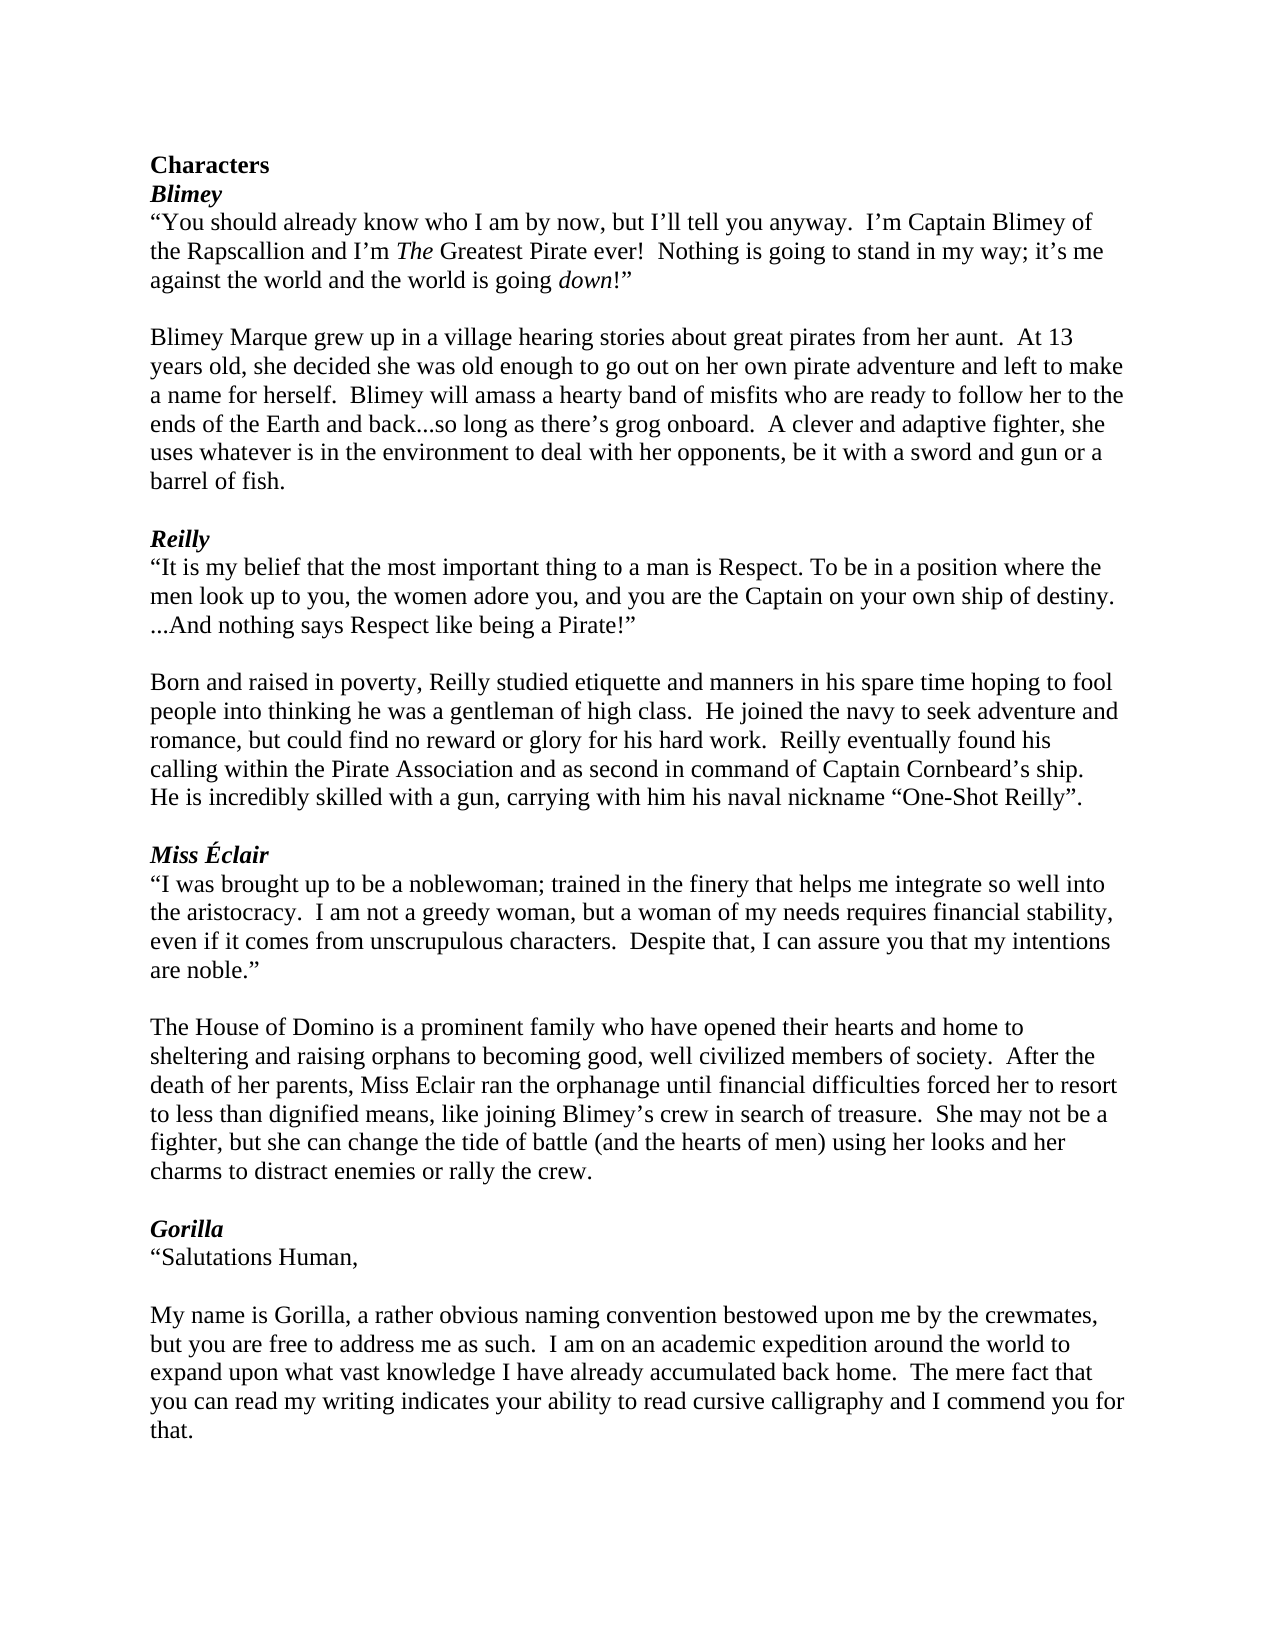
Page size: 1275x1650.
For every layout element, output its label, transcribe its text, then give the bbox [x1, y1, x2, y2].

text “You should already know who I am by now, but I’ll tell you anyway. I’m Captain Blimey of the Rapscallion and I’m The Greatest Pirate ever! Nothing is going to stand in my way; it’s me against the world and the world is going down!” [150, 207, 1125, 294]
text The House of Domino is a prominent family who have opened their hearts and home to sheltering and raising orphans to becoming good, well civilized members of society. After the death of her parents, Miss Eclair ran the orphanage until financial difficulties forced her to resort to less than dignified means, like joining Blimey’s crew in search of treasure. She may not be a fighter, but she can change the tide of battle (and the hearts of men) using her looks and her charms to distract enemies or rally the crew. [150, 1012, 1125, 1185]
text Born and raised in poverty, Reilly studied etiquette and manners in his spare time hoping to fool people into thinking he was a gentleman of high class. He joined the navy to seek adventure and romance, but could find no reward or glory for his hard work. Reilly eventually found his calling within the Pirate Association and as second in command of Captain Cornbeard’s ship. He is incredibly skilled with a gun, carrying with him his naval nickname “One-Shot Reilly”. [150, 667, 1125, 811]
text “I was brought up to be a noblewoman; trained in the finery that helps me integrate so well into the aristocracy. I am not a greedy woman, but a woman of my needs requires financial stability, even if it comes from unscrupulous characters. Despite that, I can assure you that my intentions are noble.” [150, 869, 1125, 984]
text Characters [150, 150, 1125, 179]
text “Salutations Human, [150, 1242, 1125, 1271]
text Blimey [150, 179, 1125, 207]
text Miss Éclair [150, 840, 1125, 869]
text Gorilla [150, 1214, 1125, 1242]
text “It is my belief that the most important thing to a man is Respect. To be in a position where the men look up to you, the women adore you, and you are the Captain on your own ship of destiny. ...And nothing says Respect like being a Pirate!” [150, 552, 1125, 639]
text Blimey Marque grew up in a village hearing stories about great pirates from her aunt. At 13 years old, she decided she was old enough to go out on her own pirate adventure and left to make a name for herself. Blimey will amass a hearty band of misfits who are ready to follow her to the ends of the Earth and back...so long as there’s grog onboard. A clever and adaptive fighter, she uses whatever is in the environment to deal with her opponents, be it with a sword and gun or a barrel of fish. [150, 322, 1125, 495]
text Reilly [150, 524, 1125, 552]
text My name is Gorilla, a rather obvious naming convention bestowed upon me by the crewmates, but you are free to address me as such. I am on an academic expedition around the world to expand upon what vast knowledge I have already accumulated back home. The mere fact that you can read my writing indicates your ability to read cursive calligraphy and I commend you for that. [150, 1300, 1125, 1444]
